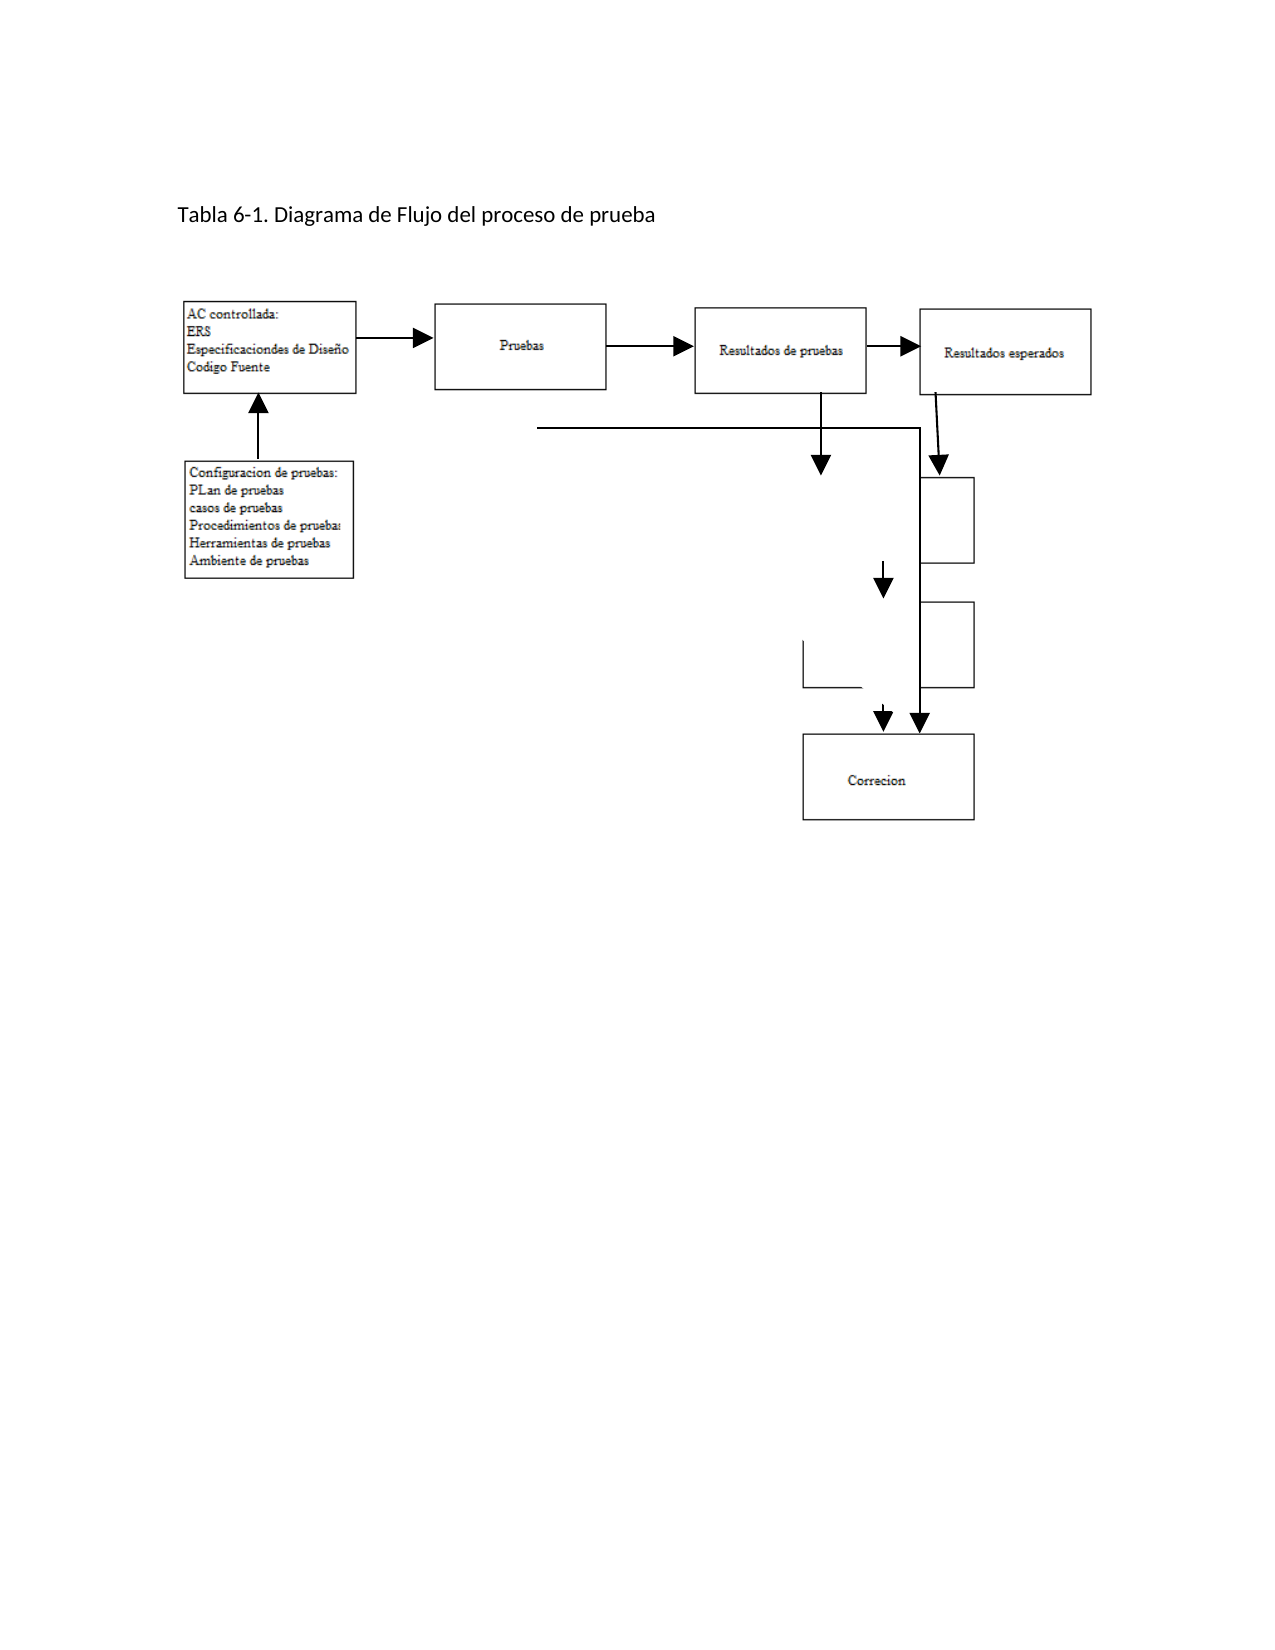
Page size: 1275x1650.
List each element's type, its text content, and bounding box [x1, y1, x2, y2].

text Tabla 6-1. Diagrama de Flujo del proceso de prueba [177, 201, 1098, 229]
picture [177, 292, 1098, 828]
